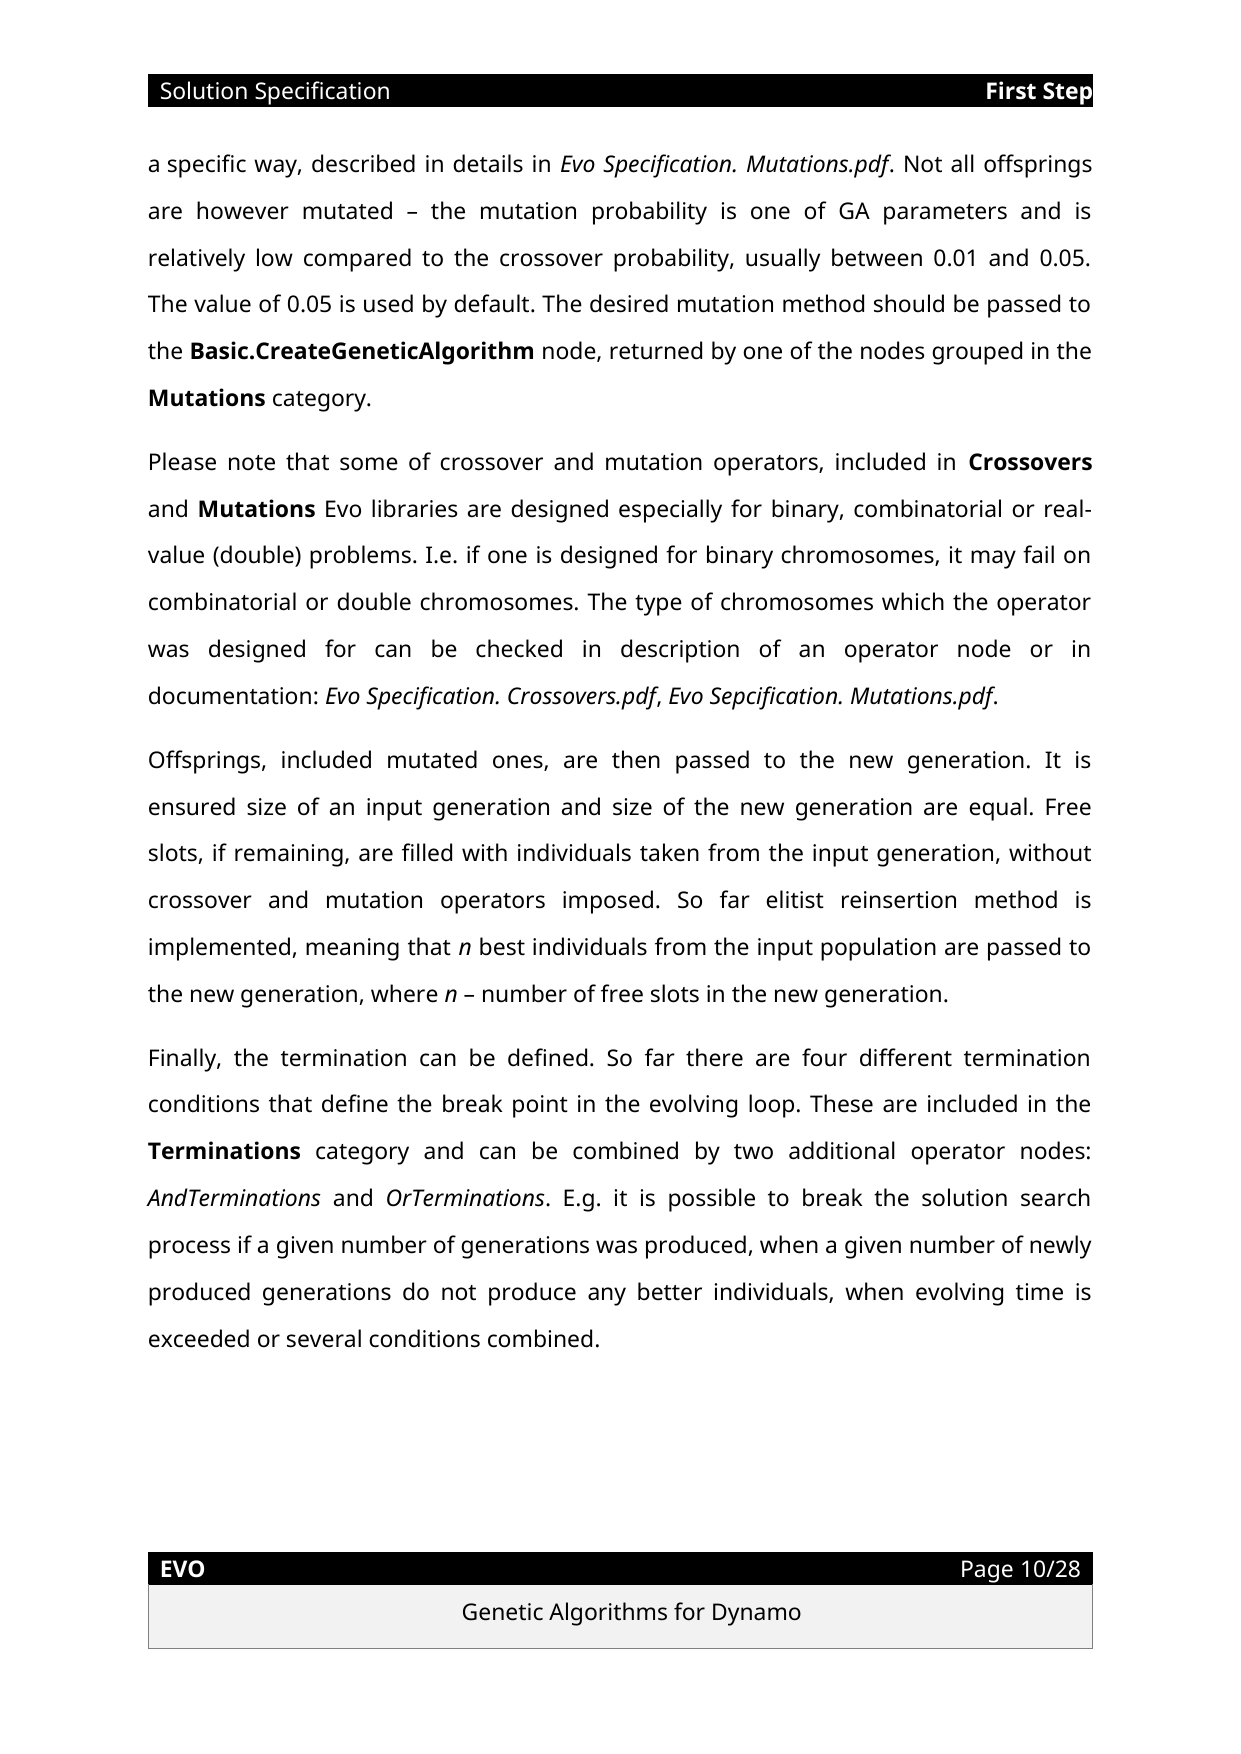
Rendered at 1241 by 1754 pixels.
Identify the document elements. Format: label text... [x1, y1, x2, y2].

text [148, 148, 1092, 413]
text Finally, the termination can be defined. So far there are four different termination conditions that define the break point in the evolving loop. These are included in the Terminations category and can be combined by two additional operator nodes: AndTerminations and OrTerminations. E.g. it is possible to break the solution search process if a given number of generations was produced, when a given number of newly produced generations do not produce any better individuals, when evolving time is exceeded or several conditions combined. [148, 1041, 1092, 1354]
text Offsprings, included mutated ones, are then passed to the new generation. It is ensured size of an input generation and size of the new generation are equal. Free slots, if remaining, are filled with individuals taken from the input generation, without crossover and mutation operators imposed. So far elitist reinsertion method is implemented, meaning that n best individuals from the input population are passed to the new generation, where n – number of free slots in the new generation. [148, 743, 1092, 1009]
text Please note that some of crossover and mutation operators, included in Crossovers and Mutations Evo libraries are designed especially for binary, combinatorial or real-value (double) problems. I.e. if one is designed for binary chromosomes, it may fail on combinatorial or double chromosomes. The type of chromosomes which the operator was designed for can be checked in description of an operator node or in documentation: Evo Specification. Crossovers.pdf, Evo Sepcification. Mutations.pdf. [148, 446, 1092, 711]
